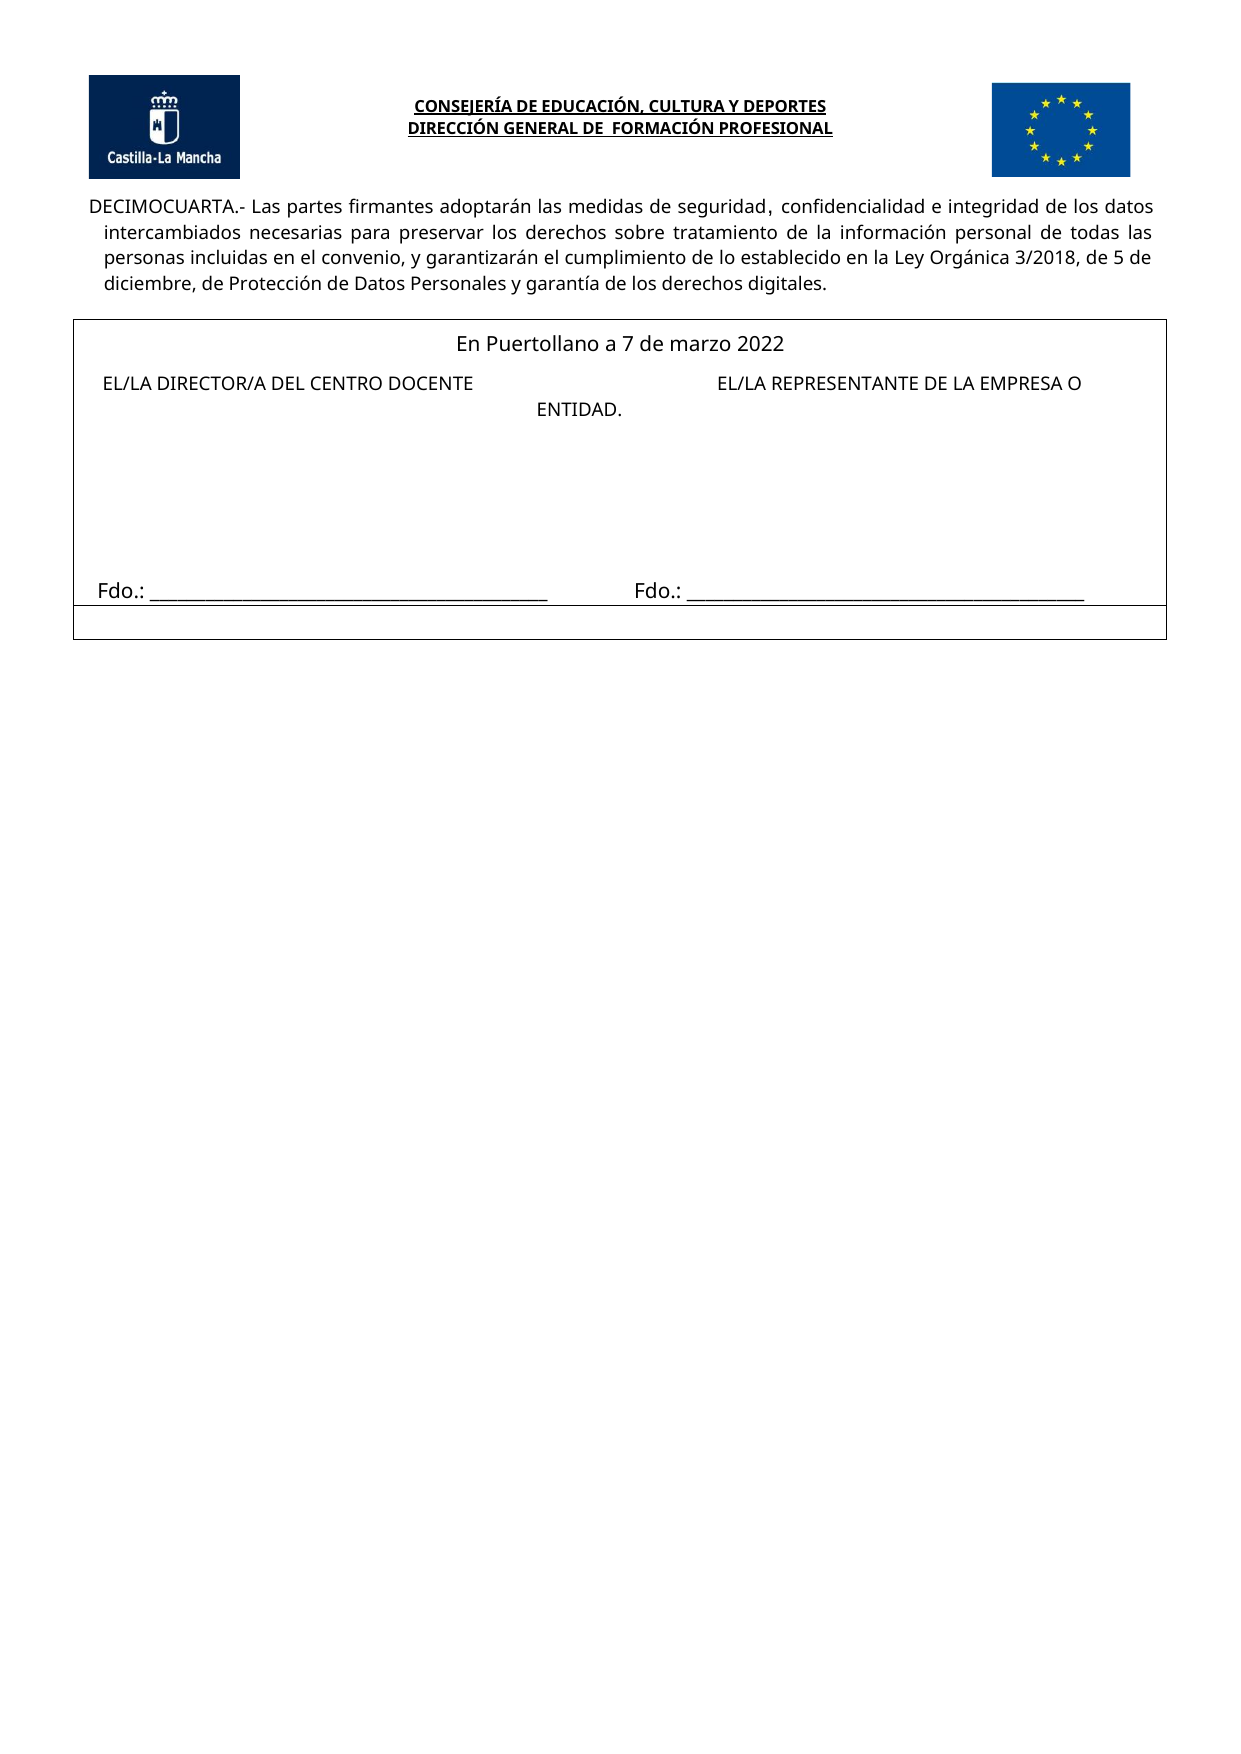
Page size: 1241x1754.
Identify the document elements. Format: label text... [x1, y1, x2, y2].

table_cell [74, 606, 1166, 639]
table_header En Puertollano a 7 de marzo 2022 EL/LA DIRECTOR/A DEL CENTRO DOCENTE EL/LA REPRESENTANTE DE LA EMPRESA O ENTIDAD. Fdo.: ___________________________________________ Fdo.: ___________________________________________ [74, 320, 1166, 605]
text DECIMOCUARTA.- Las partes firmantes adoptarán las medidas de seguridad, confidencialidad e integridad de los datos intercambiados necesarias para preservar los derechos sobre tratamiento de la información personal de todas las personas incluidas en el convenio, y garantizarán el cumplimiento de lo establecido en la Ley Orgánica 3/2018, de 5 de diciembre, de Protección de Datos Personales y garantía de los derechos digitales. [89, 192, 1154, 296]
picture [88, 75, 240, 179]
picture [991, 82, 1131, 177]
